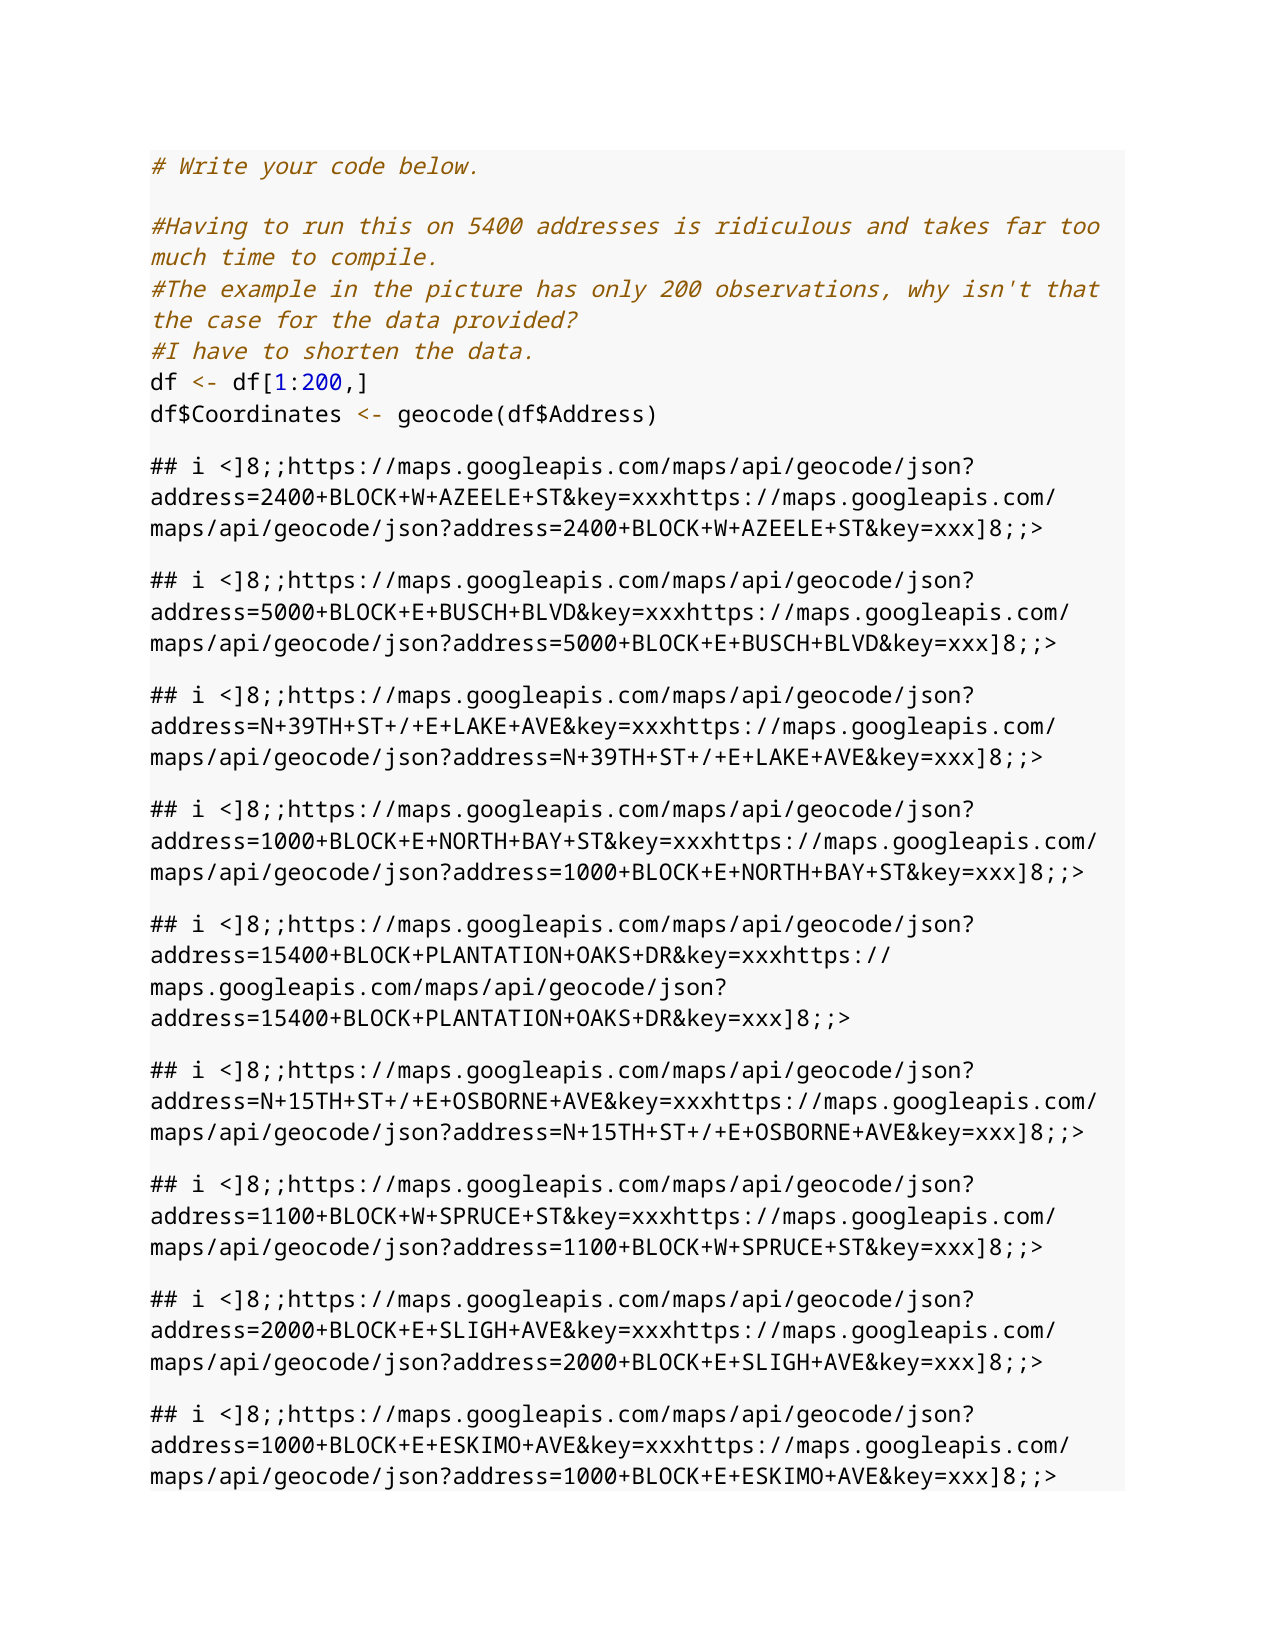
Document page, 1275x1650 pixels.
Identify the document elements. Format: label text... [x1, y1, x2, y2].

text ## ℹ <]8;;https://maps.googleapis.com/maps/api/geocode/json?address=1100+BLOCK+W+SPRUCE+ST&key=xxxhttps://maps.googleapis.com/maps/api/geocode/json?address=1100+BLOCK+W+SPRUCE+ST&key=xxx]8;;> [150, 1168, 1125, 1262]
text ## ℹ <]8;;https://maps.googleapis.com/maps/api/geocode/json?address=2000+BLOCK+E+SLIGH+AVE&key=xxxhttps://maps.googleapis.com/maps/api/geocode/json?address=2000+BLOCK+E+SLIGH+AVE&key=xxx]8;;> [150, 1283, 1125, 1377]
text ## ℹ <]8;;https://maps.googleapis.com/maps/api/geocode/json?address=5000+BLOCK+E+BUSCH+BLVD&key=xxxhttps://maps.googleapis.com/maps/api/geocode/json?address=5000+BLOCK+E+BUSCH+BLVD&key=xxx]8;;> [150, 564, 1125, 658]
text ## ℹ <]8;;https://maps.googleapis.com/maps/api/geocode/json?address=2400+BLOCK+W+AZEELE+ST&key=xxxhttps://maps.googleapis.com/maps/api/geocode/json?address=2400+BLOCK+W+AZEELE+ST&key=xxx]8;;> [150, 449, 1125, 543]
text ## ℹ <]8;;https://maps.googleapis.com/maps/api/geocode/json?address=15400+BLOCK+PLANTATION+OAKS+DR&key=xxxhttps://maps.googleapis.com/maps/api/geocode/json?address=15400+BLOCK+PLANTATION+OAKS+DR&key=xxx]8;;> [150, 908, 1125, 1033]
text ## ℹ <]8;;https://maps.googleapis.com/maps/api/geocode/json?address=N+15TH+ST+/+E+OSBORNE+AVE&key=xxxhttps://maps.googleapis.com/maps/api/geocode/json?address=N+15TH+ST+/+E+OSBORNE+AVE&key=xxx]8;;> [150, 1054, 1125, 1147]
text ## ℹ <]8;;https://maps.googleapis.com/maps/api/geocode/json?address=1000+BLOCK+E+ESKIMO+AVE&key=xxxhttps://maps.googleapis.com/maps/api/geocode/json?address=1000+BLOCK+E+ESKIMO+AVE&key=xxx]8;;> [150, 1397, 1125, 1491]
text ## ℹ <]8;;https://maps.googleapis.com/maps/api/geocode/json?address=1000+BLOCK+E+NORTH+BAY+ST&key=xxxhttps://maps.googleapis.com/maps/api/geocode/json?address=1000+BLOCK+E+NORTH+BAY+ST&key=xxx]8;;> [150, 793, 1125, 887]
text # Write your code below. #Having to run this on 5400 addresses is ridiculous and takes far too much time to compile. #The example in the picture has only 200 observations, why isn't that the case for the data provided? #I have to shorten the data. df <- df[1:200,] df$Coordinates <- geocode(df$Address) [150, 150, 1125, 429]
text ## ℹ <]8;;https://maps.googleapis.com/maps/api/geocode/json?address=N+39TH+ST+/+E+LAKE+AVE&key=xxxhttps://maps.googleapis.com/maps/api/geocode/json?address=N+39TH+ST+/+E+LAKE+AVE&key=xxx]8;;> [150, 679, 1125, 772]
